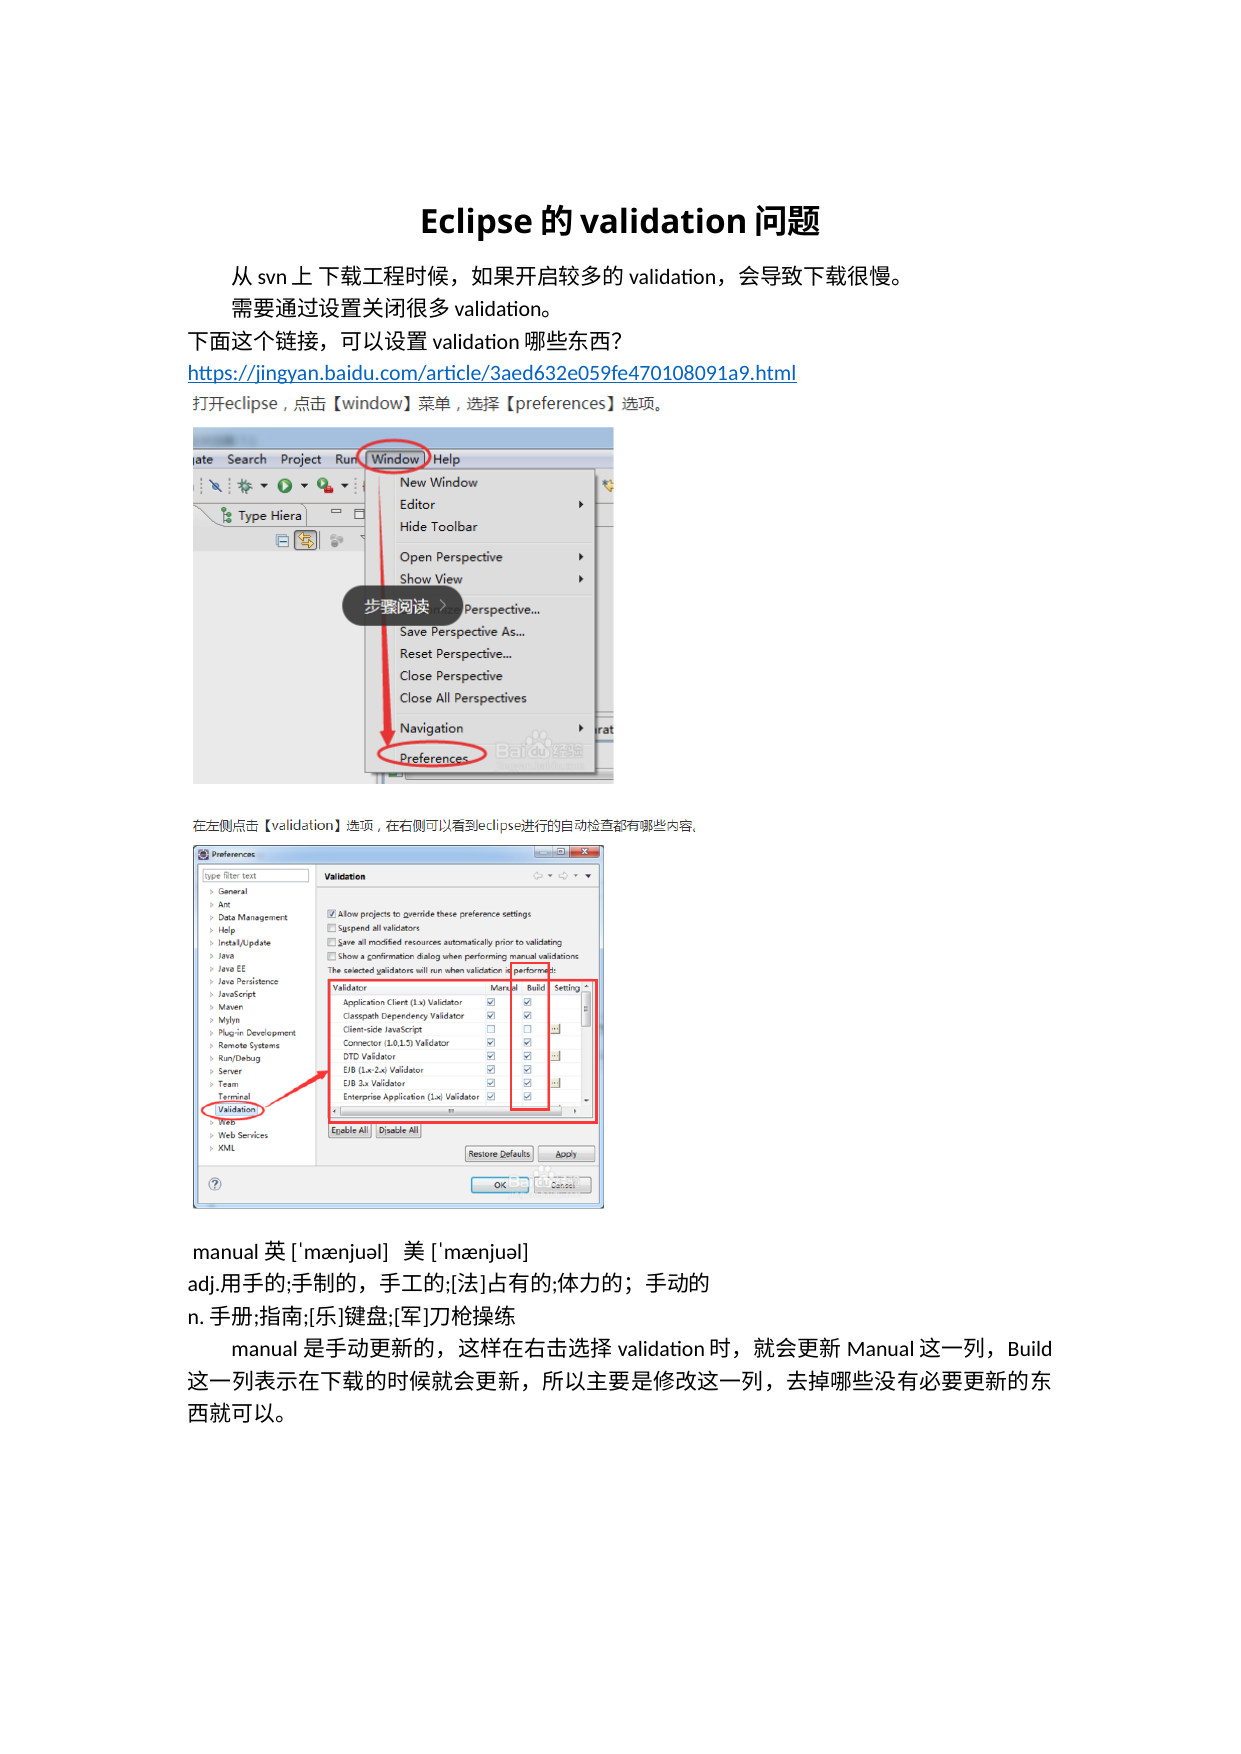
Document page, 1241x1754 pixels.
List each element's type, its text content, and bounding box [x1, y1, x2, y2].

text 需要通过设置关闭很多validation。 [187, 291, 1053, 323]
text adj.用手的;手制的，手工的;[法]占有的;体力的；手动的 [187, 1266, 1053, 1298]
text n. 手册;指南;[乐]键盘;[军]刀枪操练 [187, 1298, 1053, 1331]
title Eclipse的validation问题 [187, 187, 1053, 252]
text 从svn上 下载工程时候，如果开启较多的validation，会导致下载很慢。 [187, 258, 1053, 291]
picture [187, 388, 667, 787]
text manual 英 [ˈmænjuəl] 美 [ˈmænjuəl] [187, 1233, 1053, 1266]
picture [187, 810, 695, 1213]
text 下面这个链接，可以设置validation哪些东西？ [187, 323, 1053, 356]
text manual 是手动更新的，这样在右击选择validation时，就会更新Manual这一列，Build这一列表示在下载的时候就会更新，所以主要是修改这一列，去掉哪些没有必要更新的东西就可以。 [187, 1331, 1053, 1428]
text https://jingyan.baidu.com/article/3aed632e059fe470108091a9.html [187, 356, 1053, 388]
